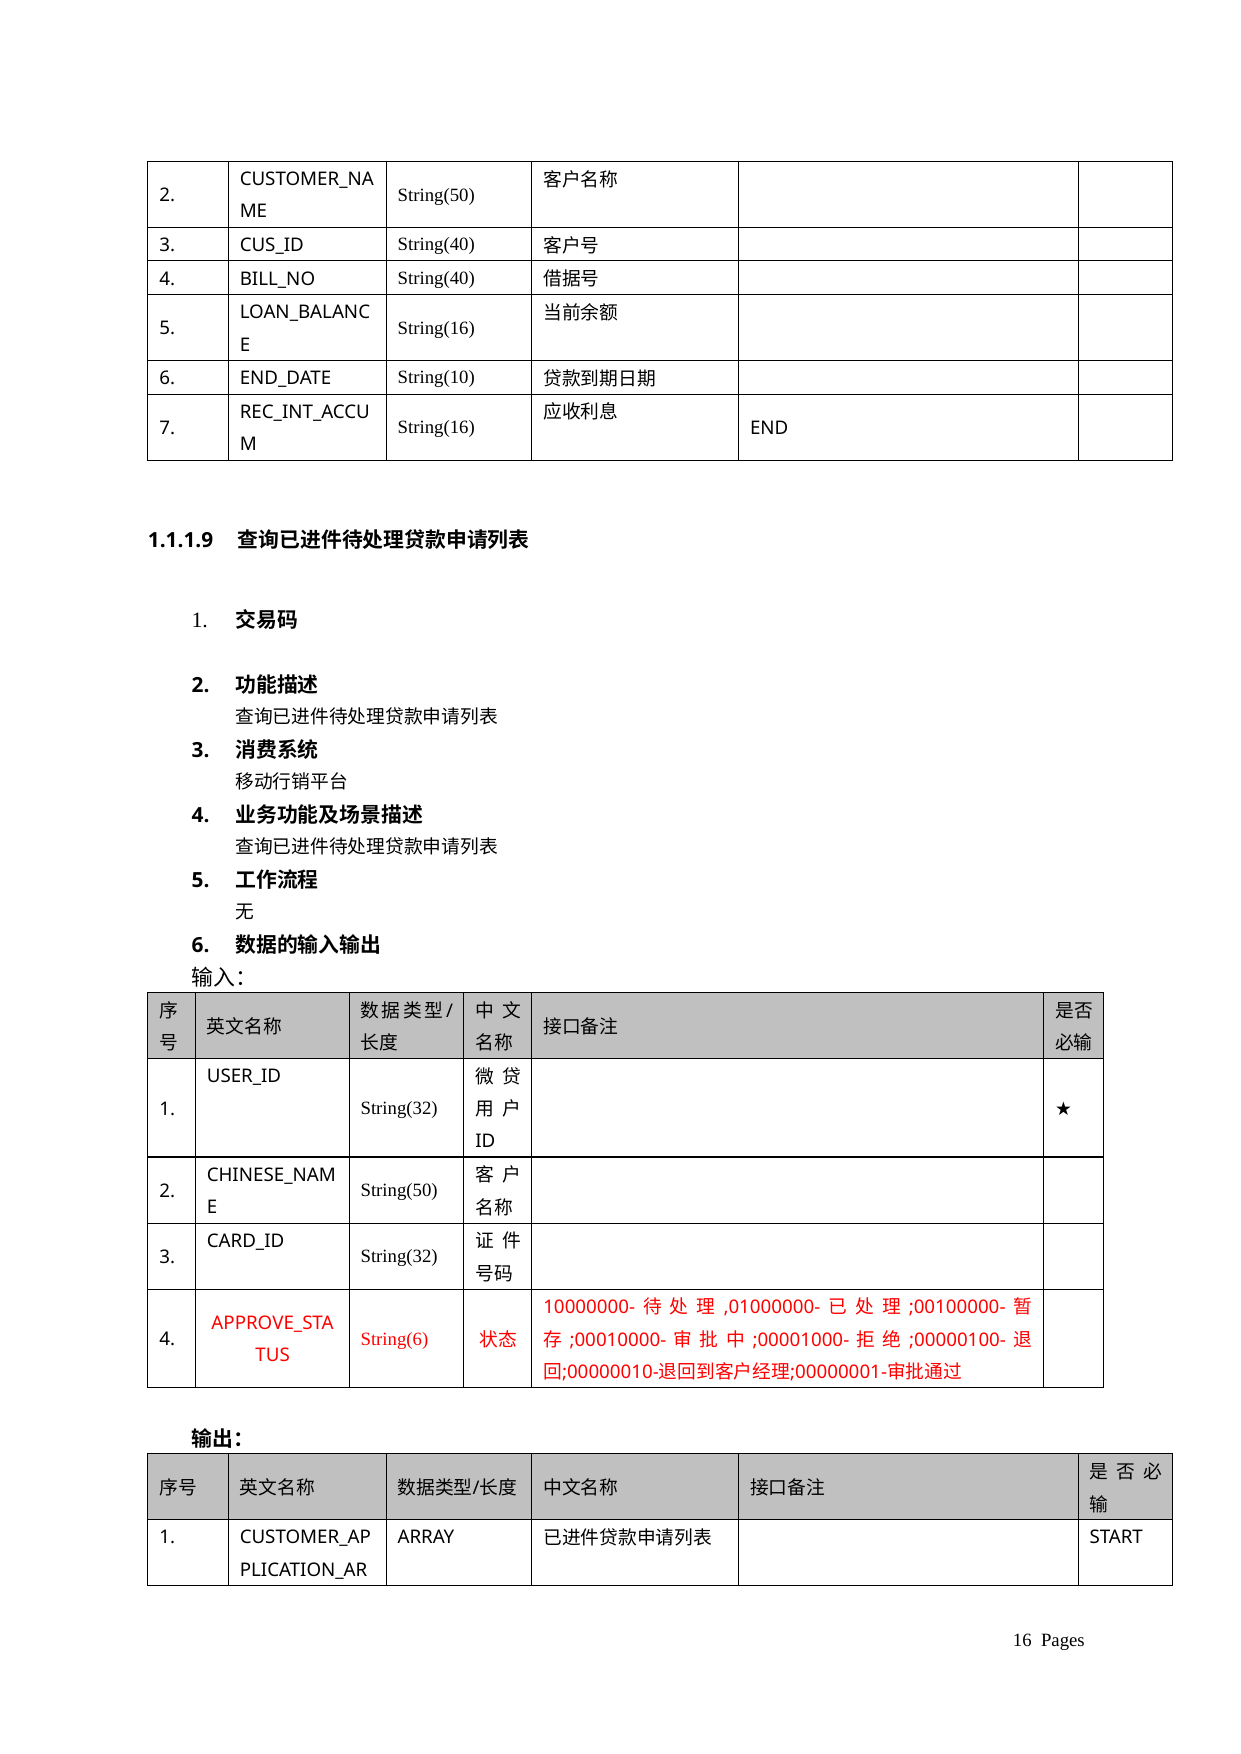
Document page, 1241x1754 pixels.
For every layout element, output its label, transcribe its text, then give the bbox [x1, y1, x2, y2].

list 业务功能及场景描述 [191, 797, 1092, 829]
list 功能描述 [191, 667, 1092, 699]
text 查询已进件待处理贷款申请列表 [235, 829, 1092, 862]
table_cell [739, 295, 1078, 360]
table_cell [1079, 361, 1172, 393]
table_header 中文名称 [532, 1454, 738, 1519]
table_header 英文名称 [229, 1454, 386, 1519]
table_cell LOAN_BALANCE [229, 295, 386, 360]
table_cell [1044, 1290, 1103, 1387]
table_cell String(40) [387, 228, 531, 260]
table_cell REC_INT_ACCUM [229, 395, 386, 459]
table_cell 客户号 [532, 228, 738, 260]
table_cell String(6) [350, 1290, 463, 1387]
table_cell [1044, 1224, 1103, 1288]
table_cell [148, 361, 228, 393]
table_cell String(32) [350, 1059, 463, 1156]
table_cell String(50) [350, 1158, 463, 1222]
table_cell 客户名称 [464, 1158, 531, 1222]
table_cell String(16) [387, 395, 531, 459]
table_cell ★ [1044, 1059, 1103, 1156]
table_header 数据类型/长度 [387, 1454, 531, 1519]
table_cell CUSTOMER_NAME [229, 162, 386, 227]
table_cell BILL_NO [229, 261, 386, 294]
table_cell [148, 1520, 228, 1585]
table_header 是否必输 [1044, 993, 1103, 1058]
table_header 数据类型/长度 [350, 993, 463, 1058]
table_cell [1079, 261, 1172, 294]
table_cell [1079, 395, 1172, 459]
table_cell 10000000-待处理,01000000-已处理;00100000-暂存;00010000-审批中;00001000-拒绝;00000100-退回;00000010-退回到客户经理;00000001-审批通过 [532, 1290, 1043, 1387]
table_cell [148, 395, 228, 459]
table_cell [739, 228, 1078, 260]
table_header 中文名称 [464, 993, 531, 1058]
table_cell CARD_ID [196, 1224, 349, 1288]
table_header 接口备注 [739, 1454, 1078, 1519]
table_cell 已进件贷款申请列表 [532, 1520, 738, 1585]
text 输入： [191, 959, 1092, 992]
table_header 接口备注 [532, 993, 1043, 1058]
table_cell 当前余额 [532, 295, 738, 360]
table_cell END_DATE [229, 361, 386, 393]
table_cell 借据号 [532, 261, 738, 294]
table_cell [532, 1158, 1043, 1222]
table_cell String(10) [387, 361, 531, 393]
table_cell String(32) [350, 1224, 463, 1288]
table_cell String(16) [387, 295, 531, 360]
table_cell [148, 1059, 195, 1156]
list 工作流程 [191, 862, 1092, 894]
table_cell [739, 361, 1078, 393]
table_header 序号 [148, 993, 195, 1058]
list 数据的输入输出 [191, 927, 1092, 959]
subtitle 查询已进件待处理贷款申请列表 [148, 522, 1092, 555]
table_cell [148, 162, 228, 227]
table_header 是否必输 [1079, 1454, 1172, 1519]
table_cell [148, 1290, 195, 1387]
table_cell [532, 1224, 1043, 1288]
text 移动行销平台 [191, 764, 1092, 797]
table_cell 贷款到期日期 [532, 361, 738, 393]
text 查询已进件待处理贷款申请列表 [235, 699, 1092, 732]
table_cell 应收利息 [532, 395, 738, 459]
table_header 英文名称 [196, 993, 349, 1058]
table_cell 微贷用户ID [464, 1059, 531, 1156]
table_cell [739, 162, 1078, 227]
table_cell [1079, 162, 1172, 227]
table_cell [229, 1520, 386, 1585]
table_cell [1079, 295, 1172, 360]
table_cell 客户名称 [532, 162, 738, 227]
table_header 序号 [148, 1454, 228, 1519]
table_cell String(50) [387, 162, 531, 227]
list 消费系统 [191, 732, 1092, 764]
text 输出： [191, 1421, 1092, 1453]
table_cell [148, 261, 228, 294]
table_cell APPROVE_STATUS [196, 1290, 349, 1387]
table_cell [739, 261, 1078, 294]
table_cell CHINESE_NAME [196, 1158, 349, 1222]
table_cell [1079, 228, 1172, 260]
table_cell [148, 228, 228, 260]
table_cell String(40) [387, 261, 531, 294]
text 无 [235, 894, 1092, 927]
table_cell START [1079, 1520, 1172, 1585]
table_cell [1044, 1158, 1103, 1222]
table_cell END [739, 395, 1078, 459]
table_cell USER_ID [196, 1059, 349, 1156]
list 交易码 [191, 602, 1092, 634]
table_cell [148, 295, 228, 360]
table_cell CUS_ID [229, 228, 386, 260]
table_cell [148, 1158, 195, 1222]
table_cell [148, 1224, 195, 1288]
table_cell 状态 [464, 1290, 531, 1387]
table_cell ARRAY [387, 1520, 531, 1585]
table_cell [739, 1520, 1078, 1585]
table_cell 证件号码 [464, 1224, 531, 1288]
table_cell [532, 1059, 1043, 1156]
